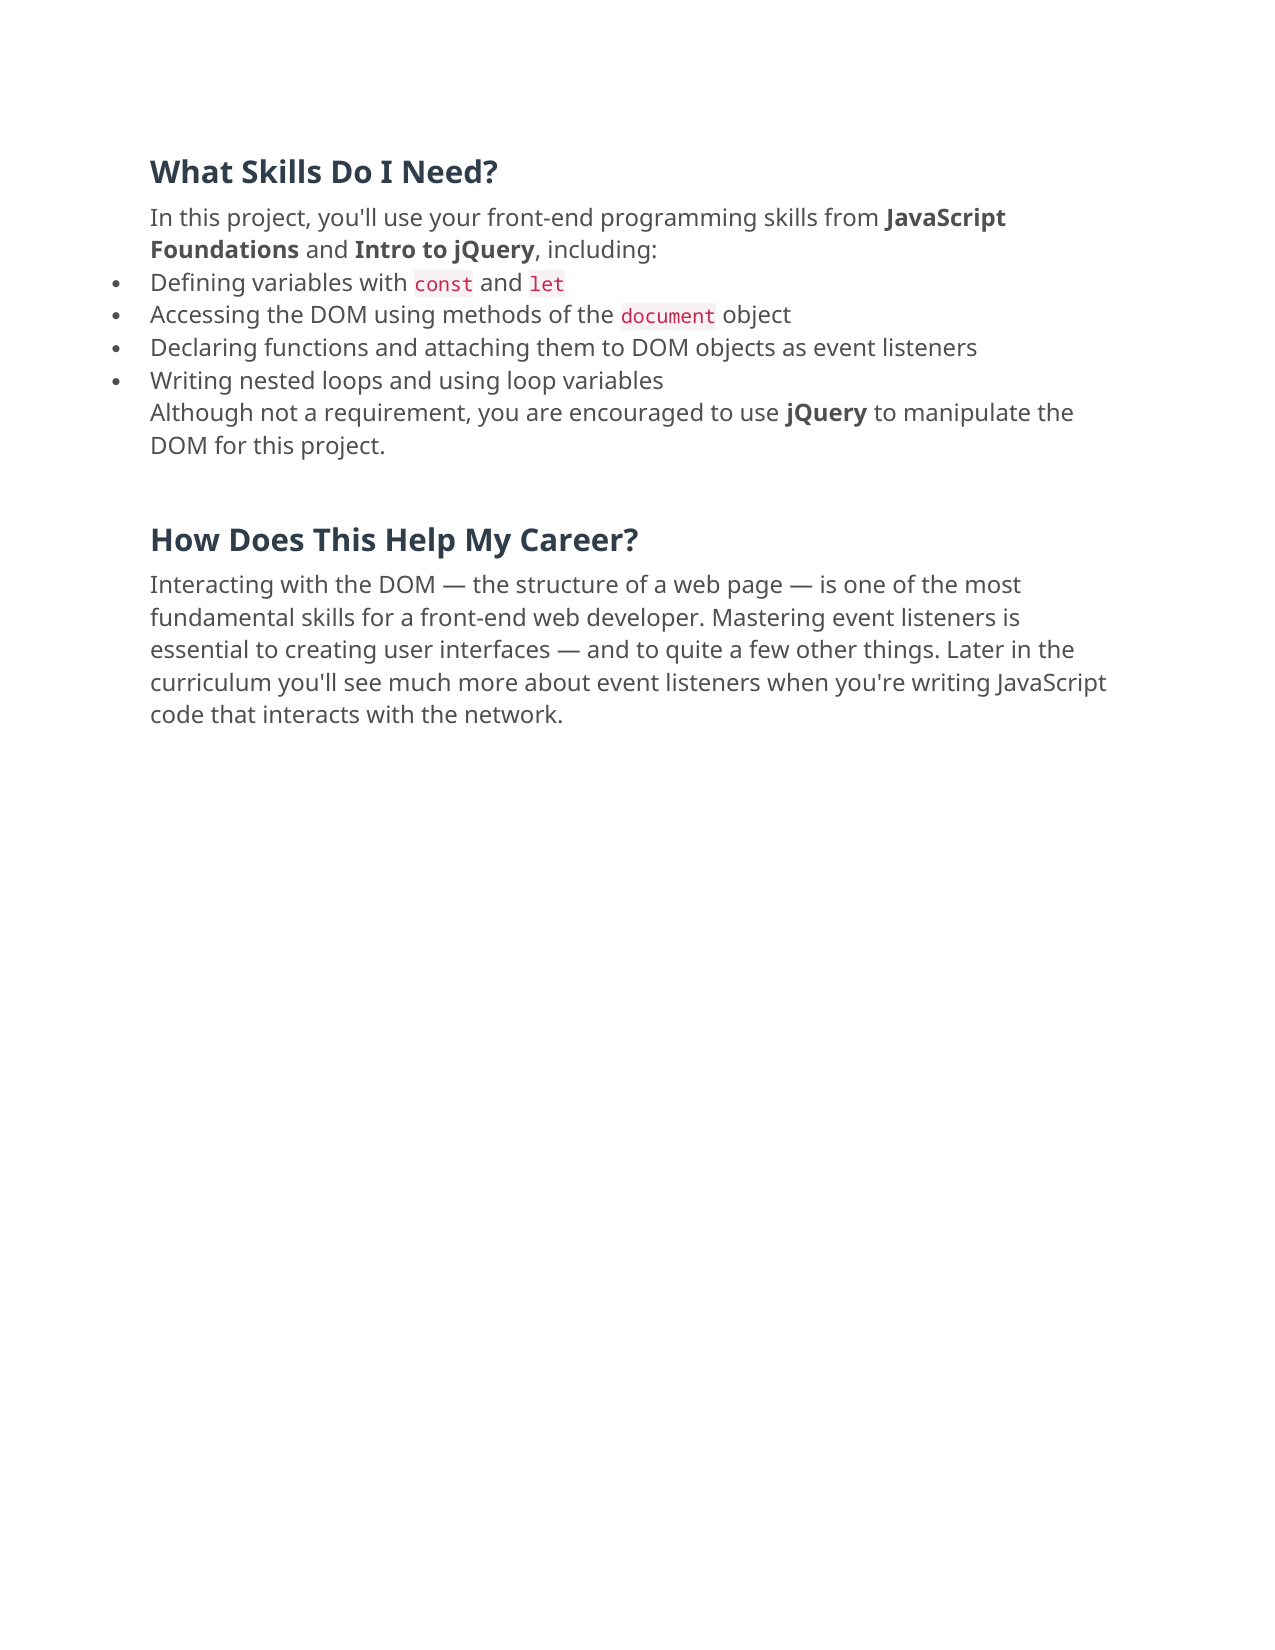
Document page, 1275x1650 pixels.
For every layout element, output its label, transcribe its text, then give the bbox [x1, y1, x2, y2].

list Declaring functions and attaching them to DOM objects as event listeners [112, 331, 1125, 363]
text What Skills Do I Need? [150, 150, 1125, 193]
text Interacting with the DOM — the structure of a web page — is one of the most fundamental skills for a front-end web developer. Mastering event listeners is essential to creating user interfaces — and to quite a few other things. Later in the curriculum you'll see much more about event listeners when you're writing JavaScript code that interacts with the network. [150, 568, 1125, 731]
list Accessing the DOM using methods of the document object [112, 298, 1125, 331]
text In this project, you'll use your front-end programming skills from JavaScript Foundations and Intro to jQuery, including: [150, 200, 1125, 266]
text Although not a requirement, you are encouraged to use jQuery to manipulate the DOM for this project. [150, 396, 1125, 461]
text How Does This Help My Career? [150, 517, 1125, 560]
list Defining variables with const and let [112, 266, 1125, 298]
list Writing nested loops and using loop variables [112, 363, 1125, 396]
